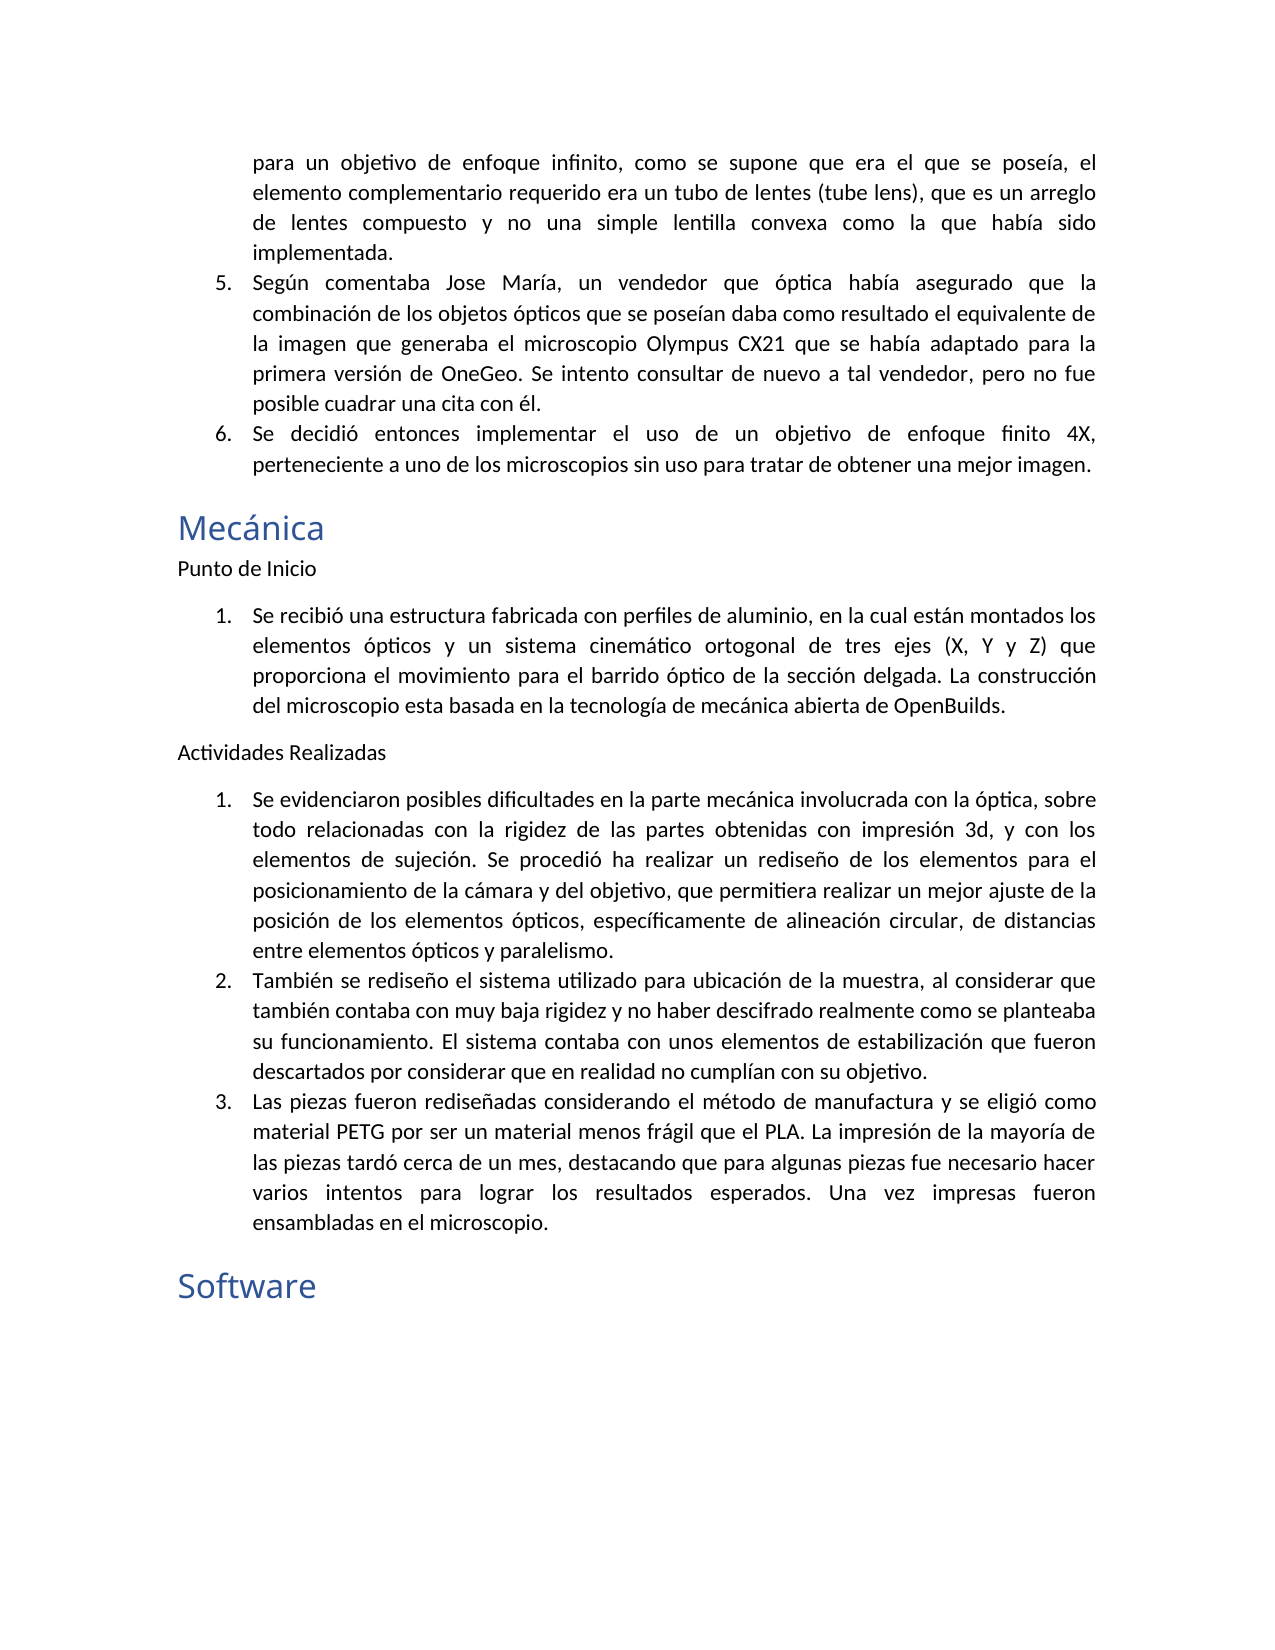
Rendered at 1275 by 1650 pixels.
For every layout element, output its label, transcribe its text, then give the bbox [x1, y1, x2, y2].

list También se rediseño el sistema utilizado para ubicación de la muestra, al considerar que también contaba con muy baja rigidez y no haber descifrado realmente como se planteaba su funcionamiento. El sistema contaba con unos elementos de estabilización que fueron descartados por considerar que en realidad no cumplían con su objetivo. [215, 966, 1098, 1085]
list Se decidió entonces implementar el uso de un objetivo de enfoque finito 4X, perteneciente a uno de los microscopios sin uso para tratar de obtener una mejor imagen. [215, 419, 1098, 478]
list Se recibió una estructura fabricada con perfiles de aluminio, en la cual están montados los elementos ópticos y un sistema cinemático ortogonal de tres ejes (X, Y y Z) que proporciona el movimiento para el barrido óptico de la sección delgada. La construcción del microscopio esta basada en la tecnología de mecánica abierta de OpenBuilds. [215, 601, 1098, 719]
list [215, 148, 1098, 266]
text Actividades Realizadas [177, 738, 1098, 766]
list Según comentaba Jose María, un vendedor que óptica había asegurado que la combinación de los objetos ópticos que se poseían daba como resultado el equivalente de la imagen que generaba el microscopio Olympus CX21 que se había adaptado para la primera versión de OneGeo. Se intento consultar de nuevo a tal vendedor, pero no fue posible cuadrar una cita con él. [215, 268, 1098, 417]
list Se evidenciaron posibles dificultades en la parte mecánica involucrada con la óptica, sobre todo relacionadas con la rigidez de las partes obtenidas con impresión 3d, y con los elementos de sujeción. Se procedió ha realizar un rediseño de los elementos para el posicionamiento de la cámara y del objetivo, que permitiera realizar un mejor ajuste de la posición de los elementos ópticos, específicamente de alineación circular, de distancias entre elementos ópticos y paralelismo. [215, 785, 1098, 964]
subtitle Software [177, 1263, 1098, 1309]
text Punto de Inicio [177, 554, 1098, 582]
subtitle Mecánica [177, 505, 1098, 550]
list Las piezas fueron rediseñadas considerando el método de manufactura y se eligió como material PETG por ser un material menos frágil que el PLA. La impresión de la mayoría de las piezas tardó cerca de un mes, destacando que para algunas piezas fue necesario hacer varios intentos para lograr los resultados esperados. Una vez impresas fueron ensambladas en el microscopio. [215, 1087, 1098, 1236]
